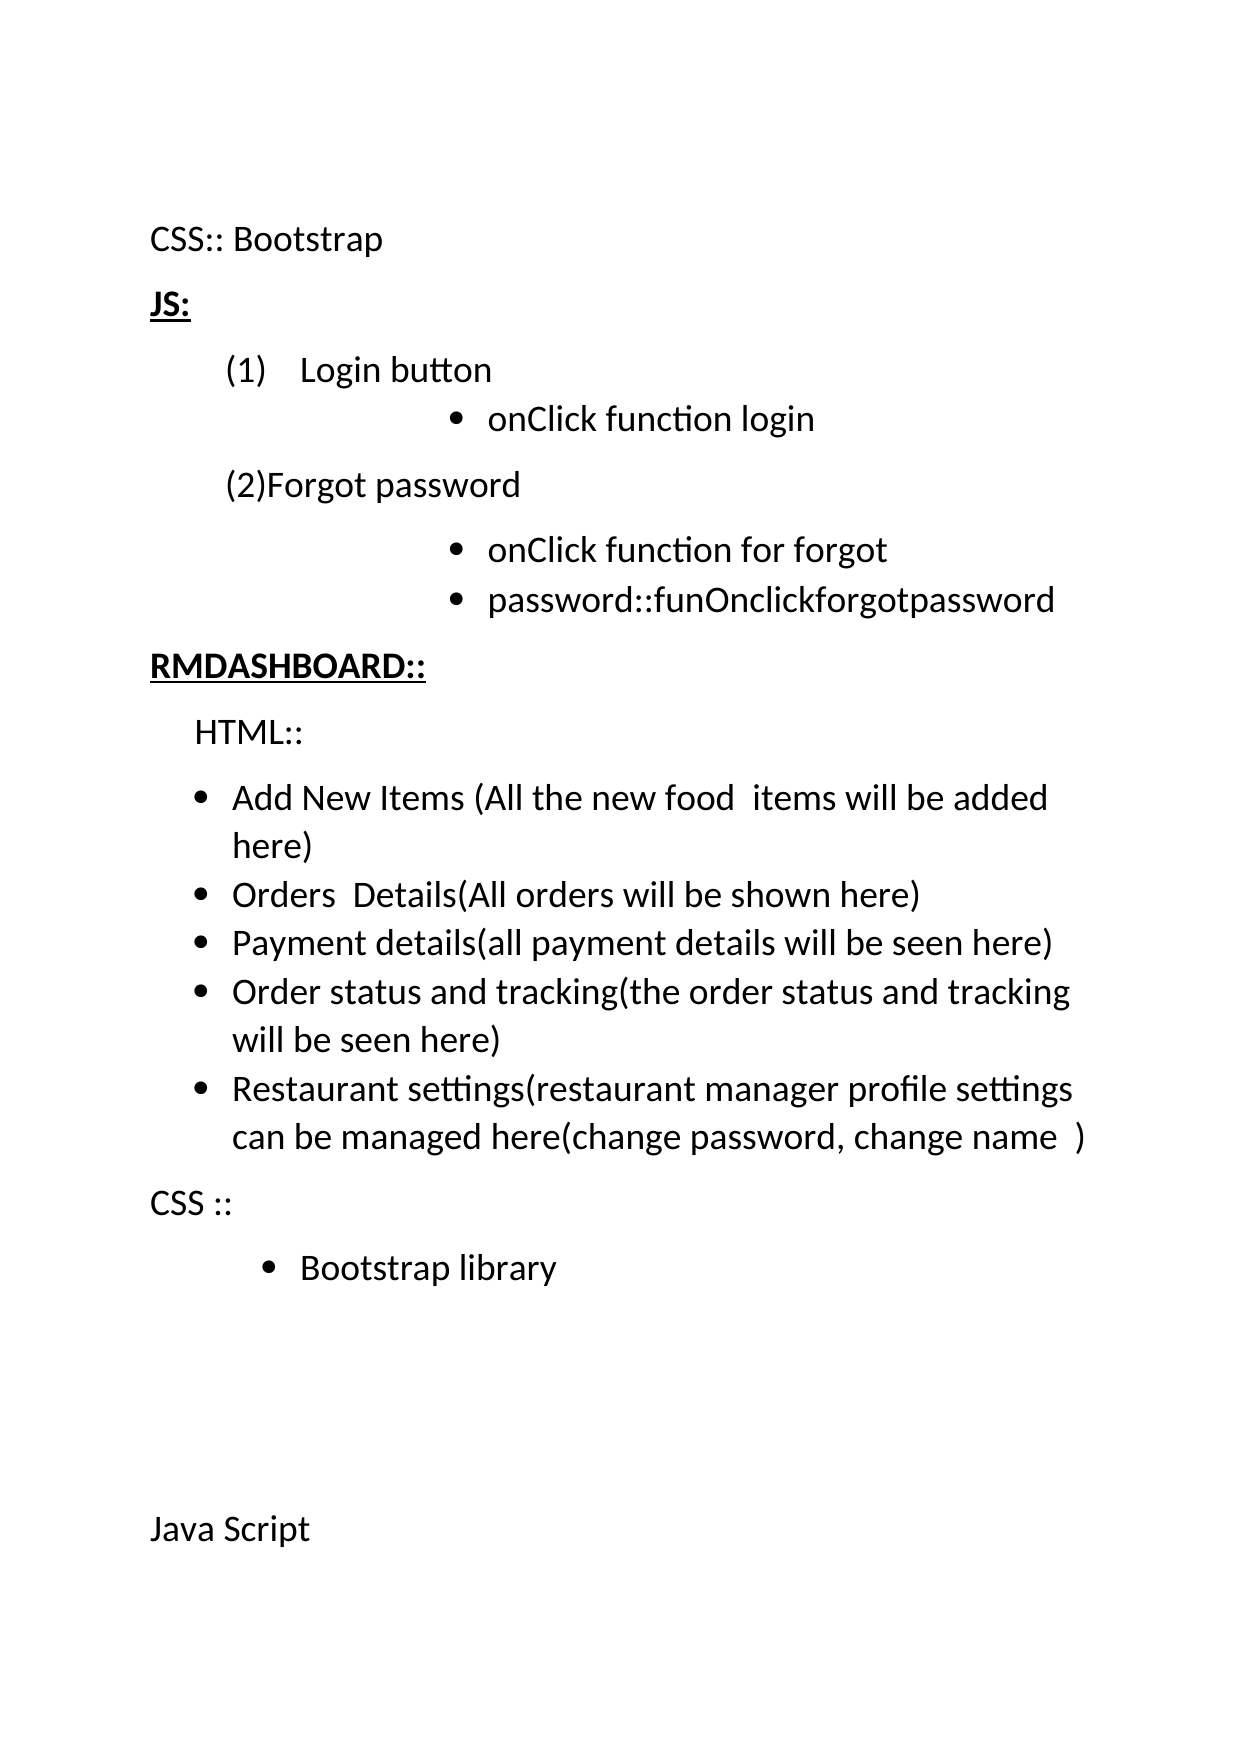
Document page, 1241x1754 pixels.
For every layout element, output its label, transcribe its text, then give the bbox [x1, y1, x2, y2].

list Login button [225, 346, 1090, 391]
text RMDASHBOARD:: [150, 642, 1090, 688]
list Order status and tracking(the order status and tracking will be seen here) [194, 968, 1090, 1062]
list Add New Items (All the new food items will be added here) [194, 773, 1090, 868]
list Bootstrap library [262, 1244, 1090, 1289]
list password::funOnclickforgotpassword [450, 576, 1090, 622]
text CSS :: [150, 1178, 1090, 1224]
list Restaurant settings(restaurant manager profile settings can be managed here(change password, change name ) [194, 1065, 1090, 1159]
text JS: [150, 280, 1090, 326]
list onClick function for forgot [450, 526, 1090, 572]
text (2)Forgot password [150, 461, 1090, 507]
list Orders Details(All orders will be shown here) [194, 871, 1090, 916]
text HTML:: [150, 708, 1090, 754]
text Java Script [150, 1504, 1090, 1550]
list onClick function login [450, 395, 1090, 441]
list Payment details(all payment details will be seen here) [194, 919, 1090, 965]
text CSS:: Bootstrap [150, 215, 1090, 261]
